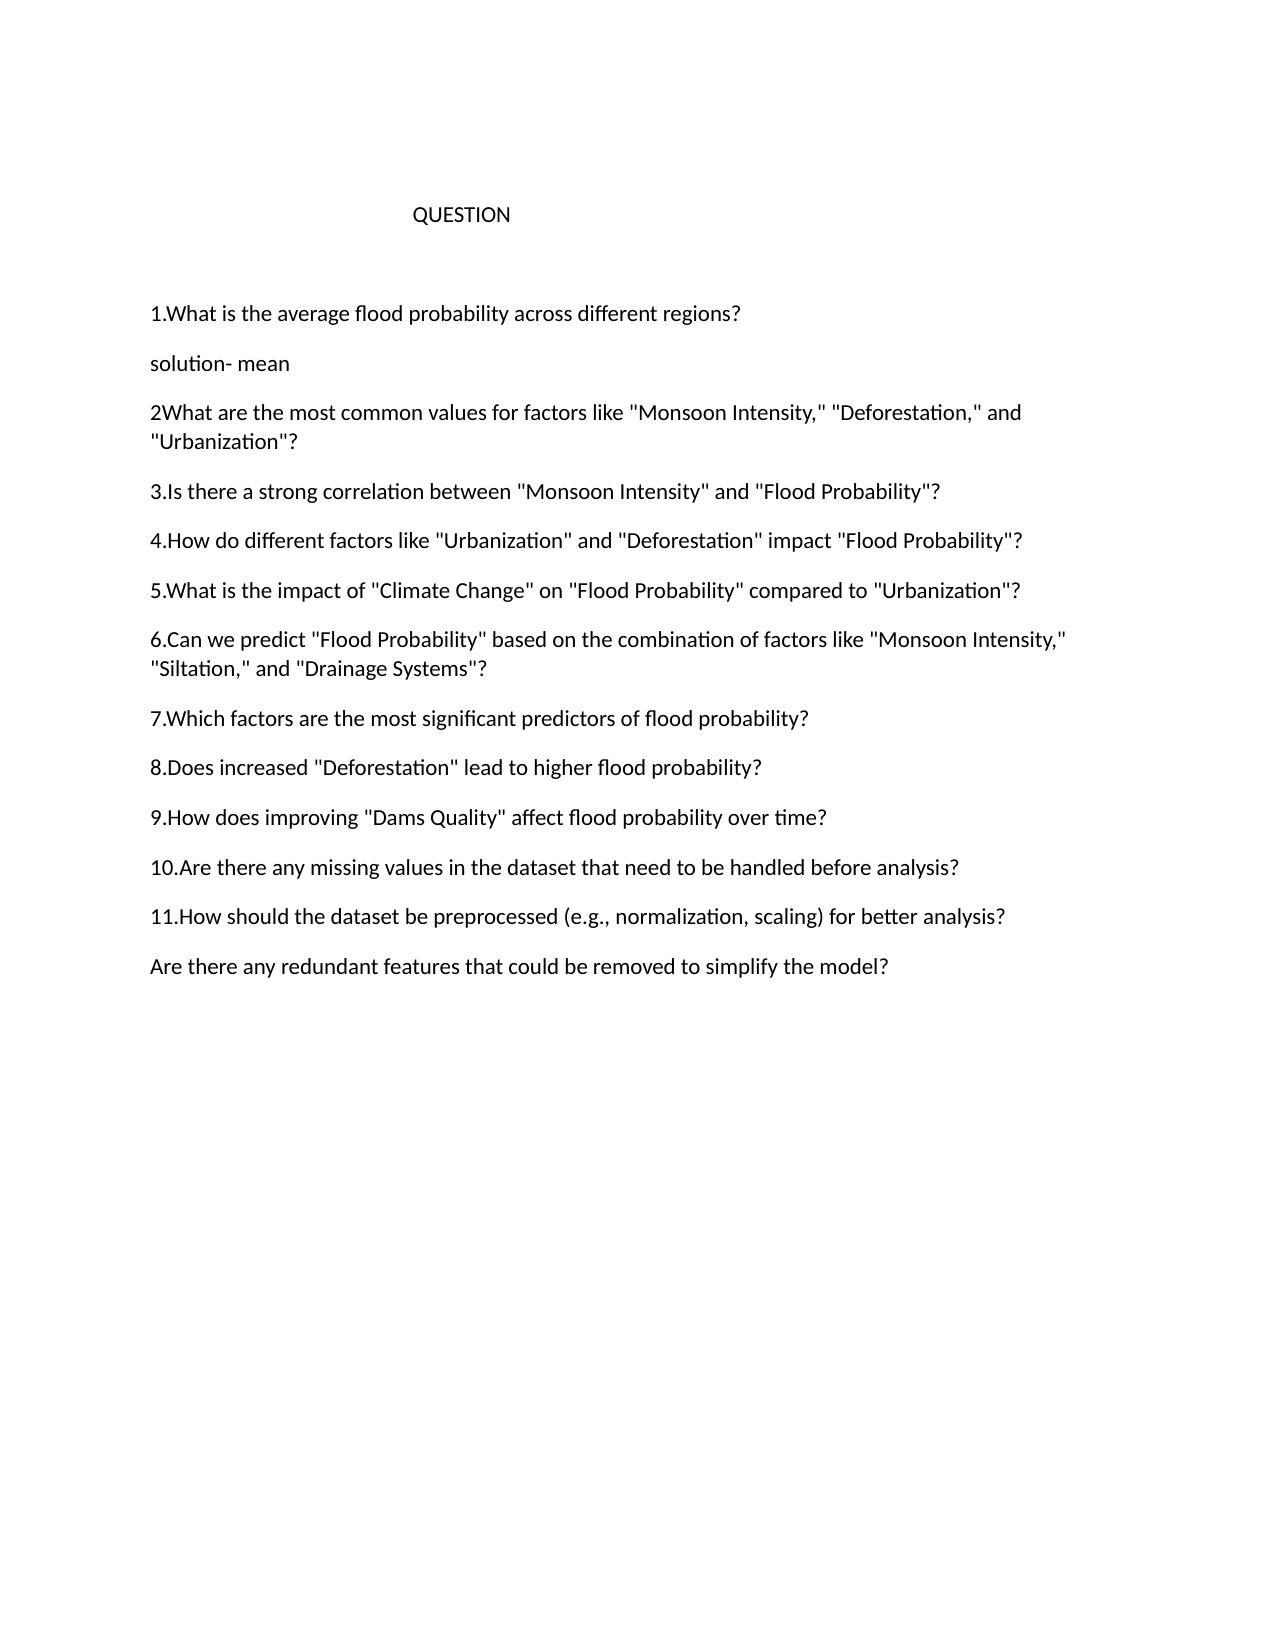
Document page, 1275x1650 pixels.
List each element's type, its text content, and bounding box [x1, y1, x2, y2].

text 9.How does improving "Dams Quality" affect flood probability over time? [150, 802, 1125, 831]
text 10.Are there any missing values in the dataset that need to be handled before analysis? [150, 852, 1125, 881]
text QUESTION [150, 199, 1125, 228]
text Are there any redundant features that could be removed to simplify the model? [150, 951, 1125, 980]
text 11.How should the dataset be preprocessed (e.g., normalization, scaling) for better analysis? [150, 902, 1125, 930]
text 8.Does increased "Deforestation" lead to higher flood probability? [150, 753, 1125, 782]
text 2What are the most common values for factors like "Monsoon Intensity," "Deforestation," and "Urbanization"? [150, 398, 1125, 455]
text 6.Can we predict "Flood Probability" based on the combination of factors like "Monsoon Intensity," "Siltation," and "Drainage Systems"? [150, 625, 1125, 682]
text 3.Is there a strong correlation between "Monsoon Intensity" and "Flood Probability"? [150, 476, 1125, 505]
text 7.Which factors are the most significant predictors of flood probability? [150, 703, 1125, 732]
text 1.What is the average flood probability across different regions? [150, 299, 1125, 327]
text 4.How do different factors like "Urbanization" and "Deforestation" impact "Flood Probability"? [150, 526, 1125, 554]
text 5.What is the impact of "Climate Change" on "Flood Probability" compared to "Urbanization"? [150, 575, 1125, 604]
text solution- mean [150, 348, 1125, 377]
